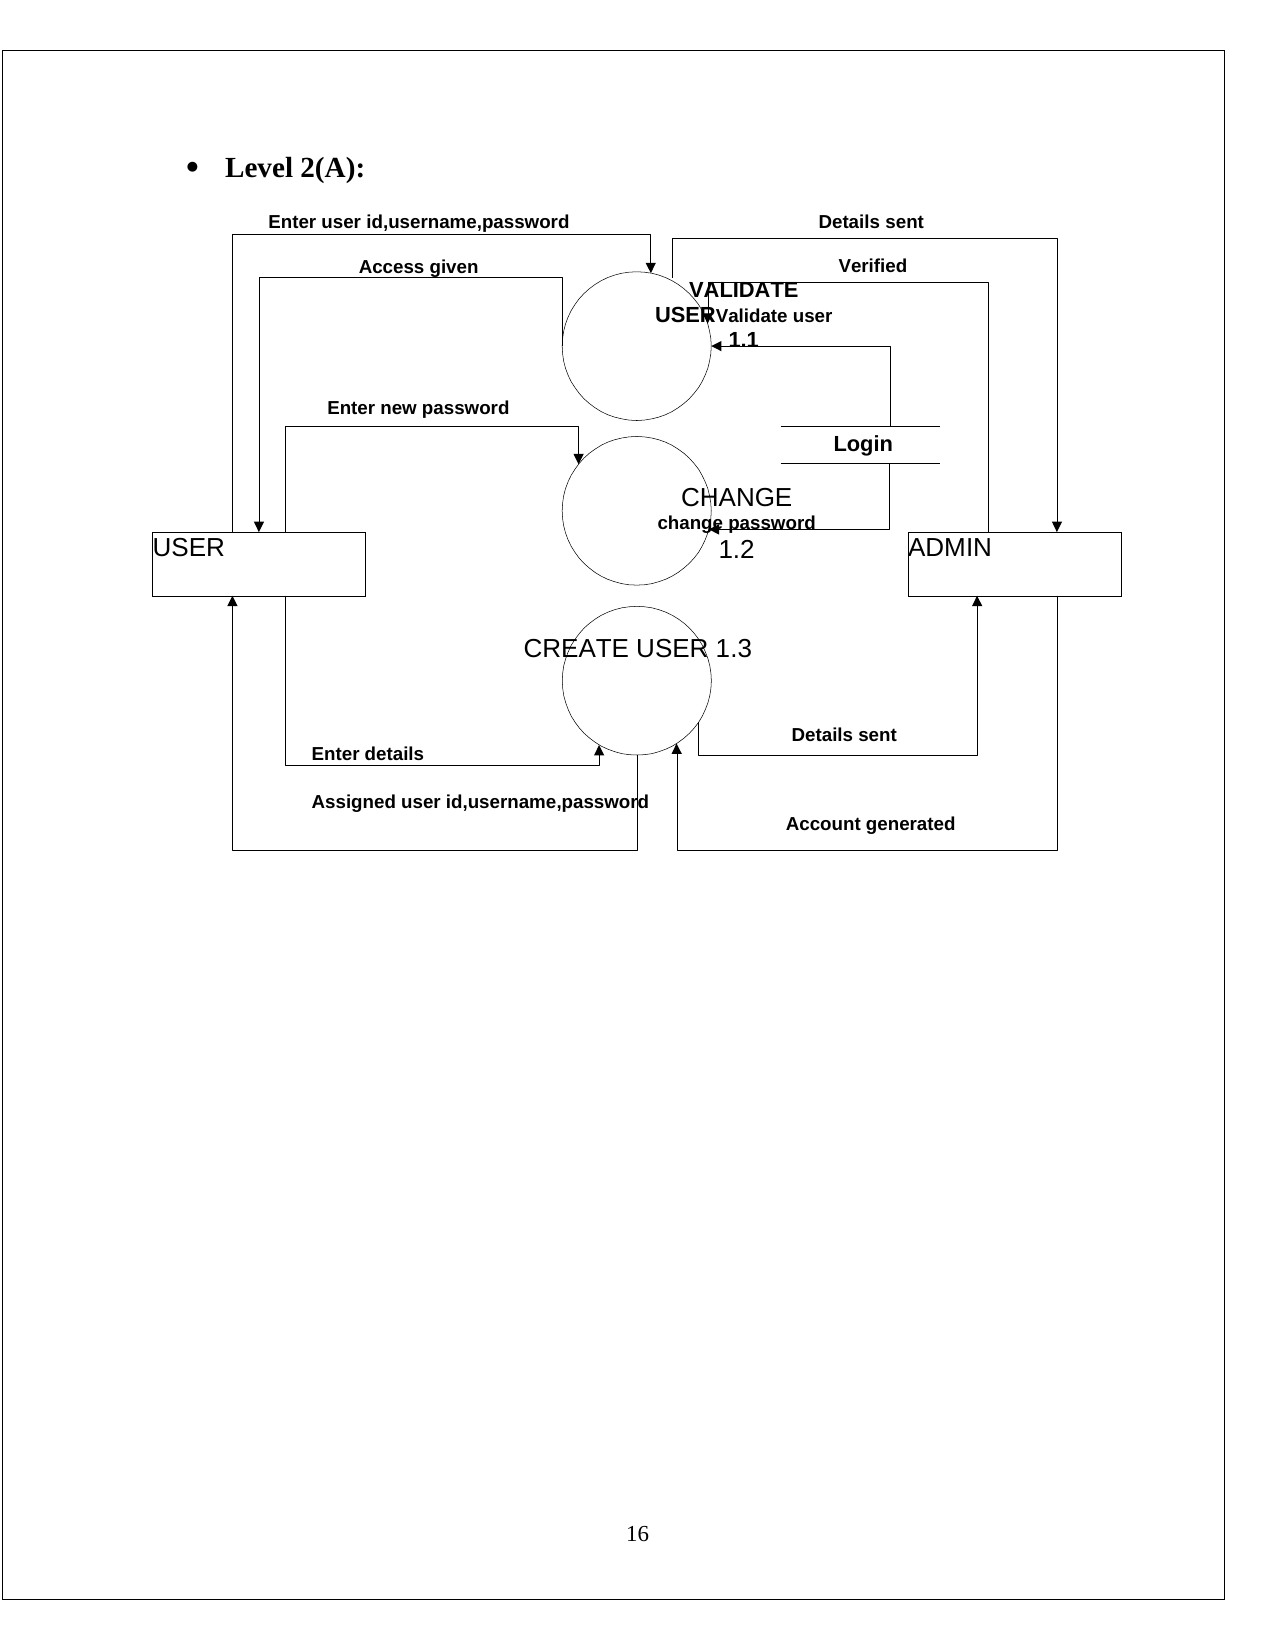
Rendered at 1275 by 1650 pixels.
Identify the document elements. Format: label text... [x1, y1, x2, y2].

subtitle Level 2(A): [187, 150, 1162, 183]
text Enter user id,username,password Details sent [29, 211, 1162, 232]
